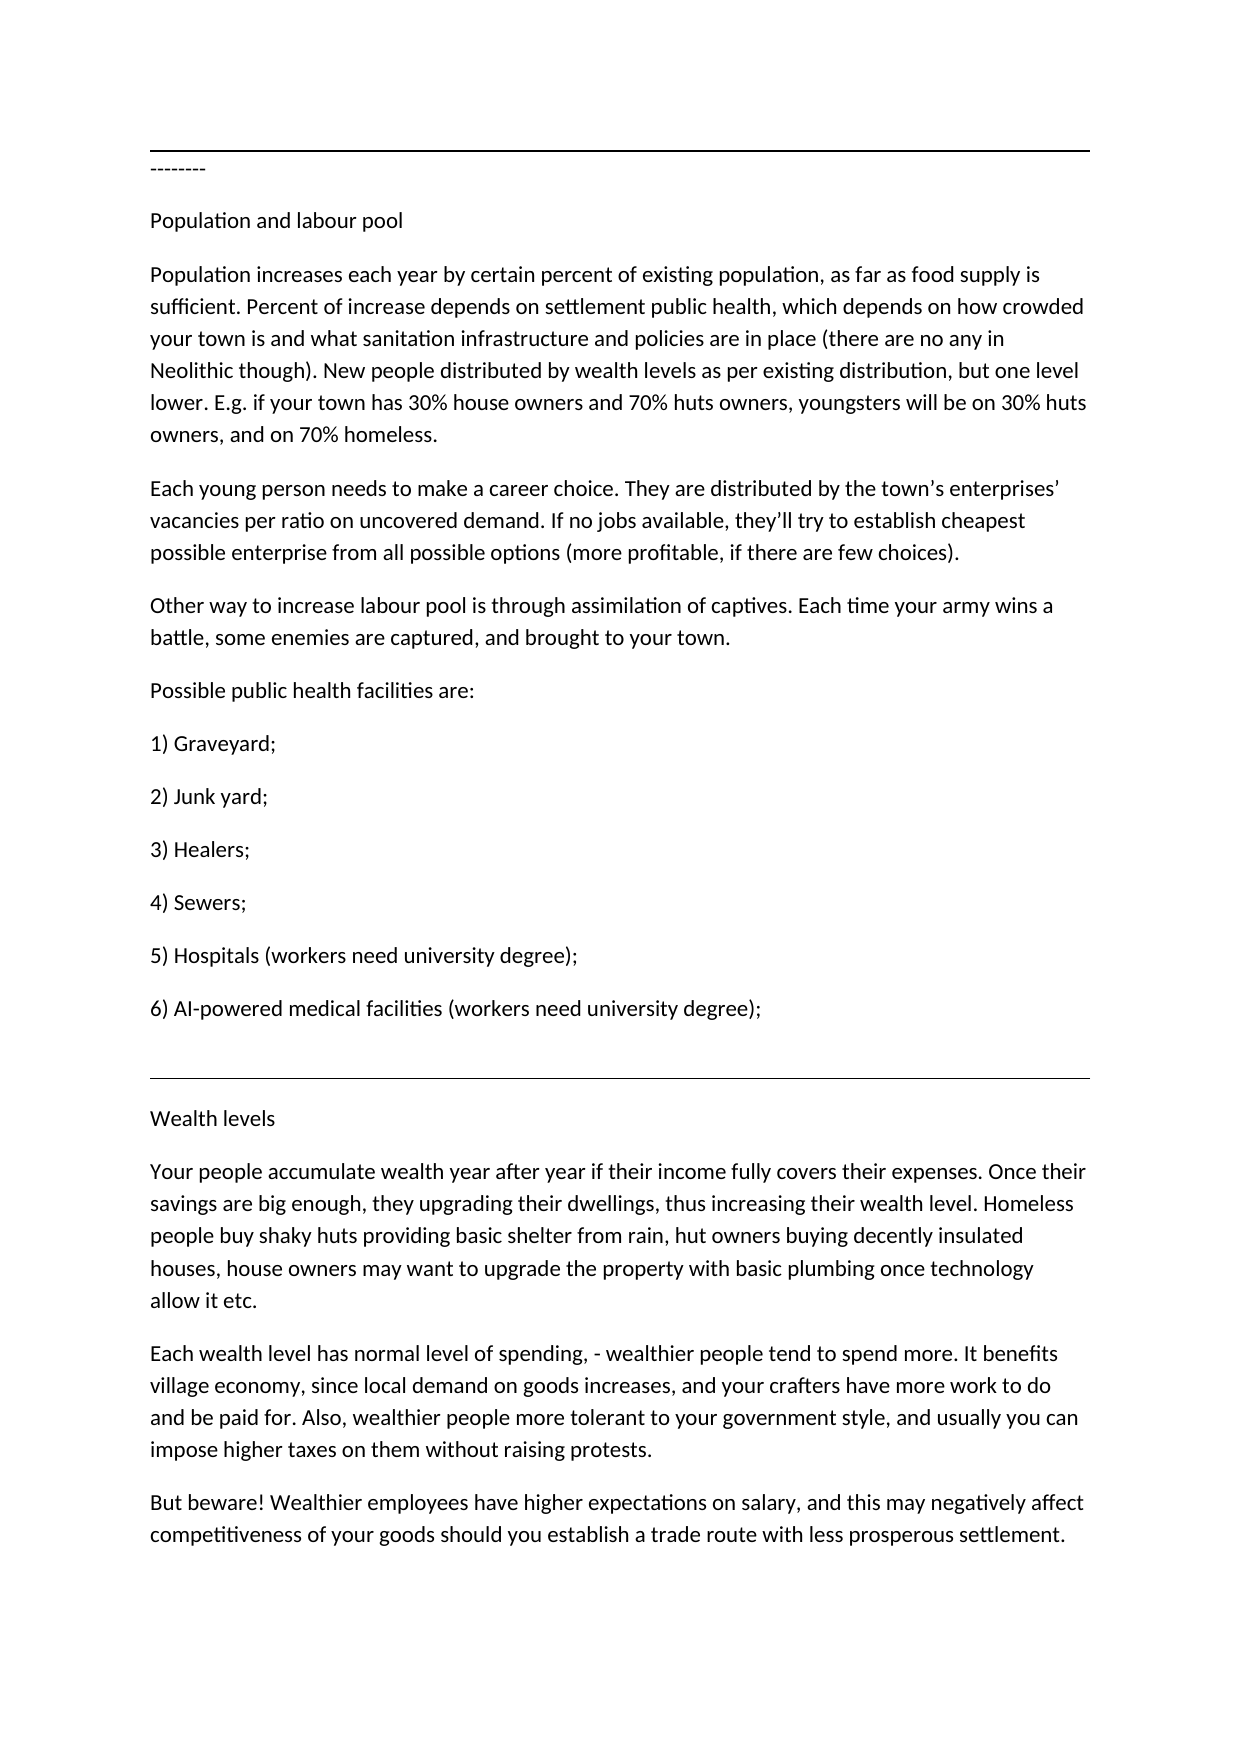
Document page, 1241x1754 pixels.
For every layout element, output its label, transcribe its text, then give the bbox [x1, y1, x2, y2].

text Other way to increase labour pool is through assimilation of captives. Each time your army wins a battle, some enemies are captured, and brought to your town. [150, 587, 1090, 651]
text 6) AI-powered medical facilities (workers need university degree); [150, 991, 1090, 1022]
text 3) Healers; [150, 832, 1090, 863]
text Population and labour pool [150, 203, 1090, 235]
text Population increases each year by certain percent of existing population, as far as food supply is sufficient. Percent of increase depends on settlement public health, which depends on how crowded your town is and what sanitation infrastructure and policies are in place (there are no any in Neolithic though). New people distributed by wealth levels as per existing distribution, but one level lower. E.g. if your town has 30% house owners and 70% huts owners, youngsters will be on 30% huts owners, and on 70% homeless. [150, 256, 1090, 449]
text Each young person needs to make a career choice. They are distributed by the town’s enterprises’ vacancies per ratio on uncovered demand. If no jobs available, they’ll try to establish cheapest possible enterprise from all possible options (more profitable, if there are few choices). [150, 470, 1090, 566]
text Wealth levels [150, 1104, 1090, 1132]
text Your people accumulate wealth year after year if their income fully covers their expenses. Once their savings are big enough, they upgrading their dwellings, thus increasing their wealth level. Homeless people buy shaky huts providing basic shelter from rain, hut owners buying decently insulated houses, house owners may want to upgrade the property with basic plumbing once technology allow it etc. [150, 1157, 1090, 1314]
text 2) Junk yard; [150, 779, 1090, 810]
text -------- [150, 152, 1090, 182]
text Possible public health facilities are: [150, 673, 1090, 704]
text 1) Graveyard; [150, 726, 1090, 757]
text Each wealth level has normal level of spending, - wealthier people tend to spend more. It benefits village economy, since local demand on goods increases, and your crafters have more work to do and be paid for. Also, wealthier people more tolerant to your government style, and usually you can impose higher taxes on them without raising protests. [150, 1339, 1090, 1463]
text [150, 1488, 1090, 1549]
text 5) Hospitals (workers need university degree); [150, 938, 1090, 969]
text 4) Sewers; [150, 885, 1090, 916]
